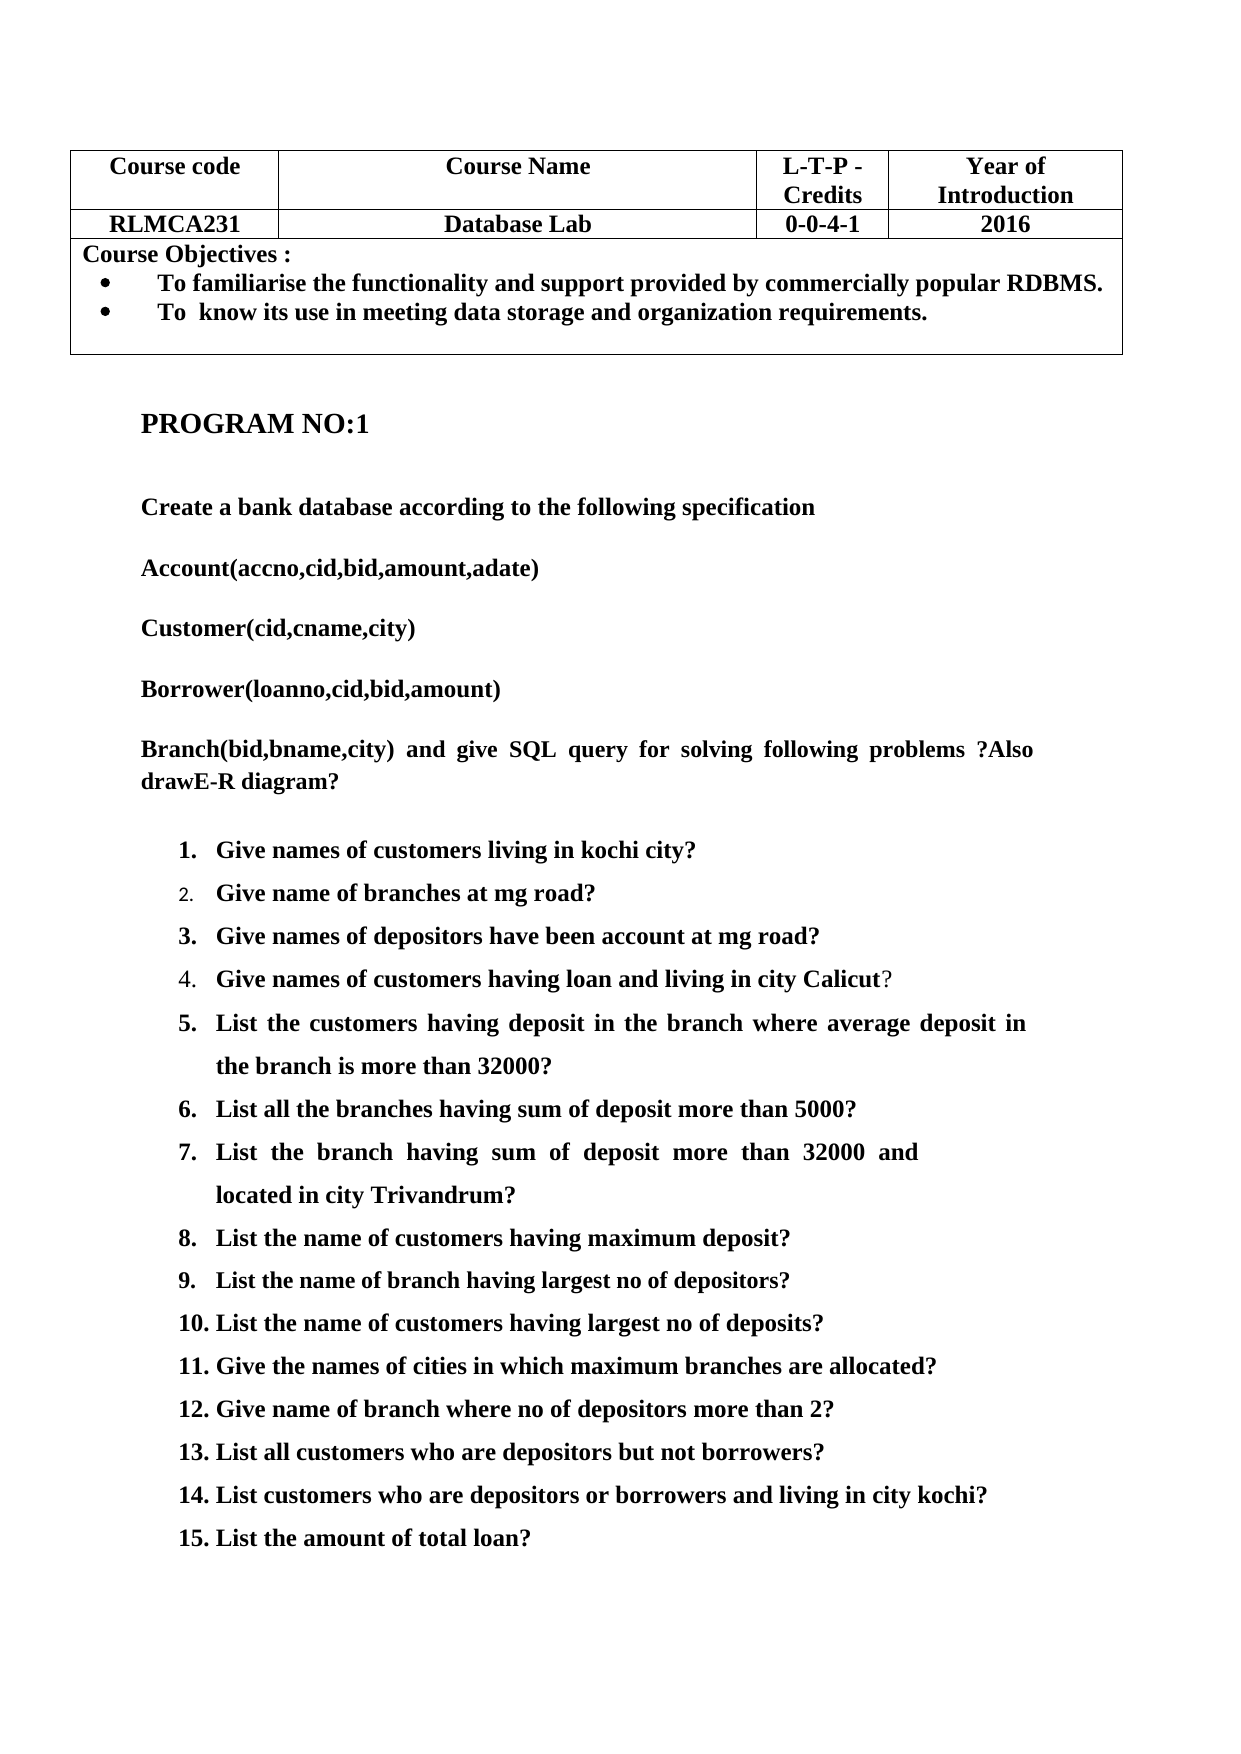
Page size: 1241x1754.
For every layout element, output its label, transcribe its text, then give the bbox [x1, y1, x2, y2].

table_header L-T-P - Credits [757, 151, 888, 208]
list Give name of branches at mg road? [178, 878, 1053, 907]
table_cell Course Objectives : To familiarise the functionality and support provided by commercially popular RDBMS. To know its use in meeting data storage and organization requirements. [71, 239, 1122, 354]
text Branch(bid,bname,city) and give SQL query for solving following problems ?Also drawE-R diagram? [141, 734, 1034, 795]
list List all customers who are depositors but not borrowers? [178, 1437, 1053, 1466]
list List the amount of total loan? [178, 1523, 1053, 1552]
table_cell 2016 [889, 210, 1122, 238]
text Account(accno,cid,bid,amount,adate) [141, 553, 1053, 581]
list List all the branches having sum of deposit more than 5000? [178, 1094, 1053, 1123]
table_header Year of Introduction [889, 151, 1122, 208]
list Give names of customers having loan and living in city Calicut? [178, 964, 1053, 993]
table_header Course code [71, 151, 278, 208]
list Give name of branch where no of depositors more than 2? [178, 1394, 1053, 1423]
list List the branch having sum of deposit more than 32000 and located in city Trivandrum? [178, 1137, 919, 1209]
text Borrower(loanno,cid,bid,amount) [141, 674, 1053, 703]
list List the customers having deposit in the branch where average deposit in the branch is more than 32000? [178, 1008, 1028, 1079]
list Give names of customers living in kochi city? [178, 835, 1053, 864]
list List customers who are depositors or borrowers and living in city kochi? [178, 1480, 1053, 1509]
table_header Course Name [279, 151, 756, 208]
table_cell Database Lab [279, 210, 756, 238]
list Give names of depositors have been account at mg road? [178, 921, 1053, 950]
list List the name of branch having largest no of depositors? [178, 1266, 1053, 1294]
list Give the names of cities in which maximum branches are allocated? [178, 1351, 1053, 1379]
text Create a bank database according to the following specification [141, 492, 1053, 521]
text Customer(cid,cname,city) [141, 613, 1053, 642]
list List the name of customers having maximum deposit? [178, 1223, 1053, 1252]
table_cell RLMCA231 [71, 210, 278, 238]
list List the name of customers having largest no of deposits? [178, 1308, 1053, 1336]
table_cell 0-0-4-1 [757, 210, 888, 238]
text PROGRAM NO:1 [141, 406, 1053, 439]
